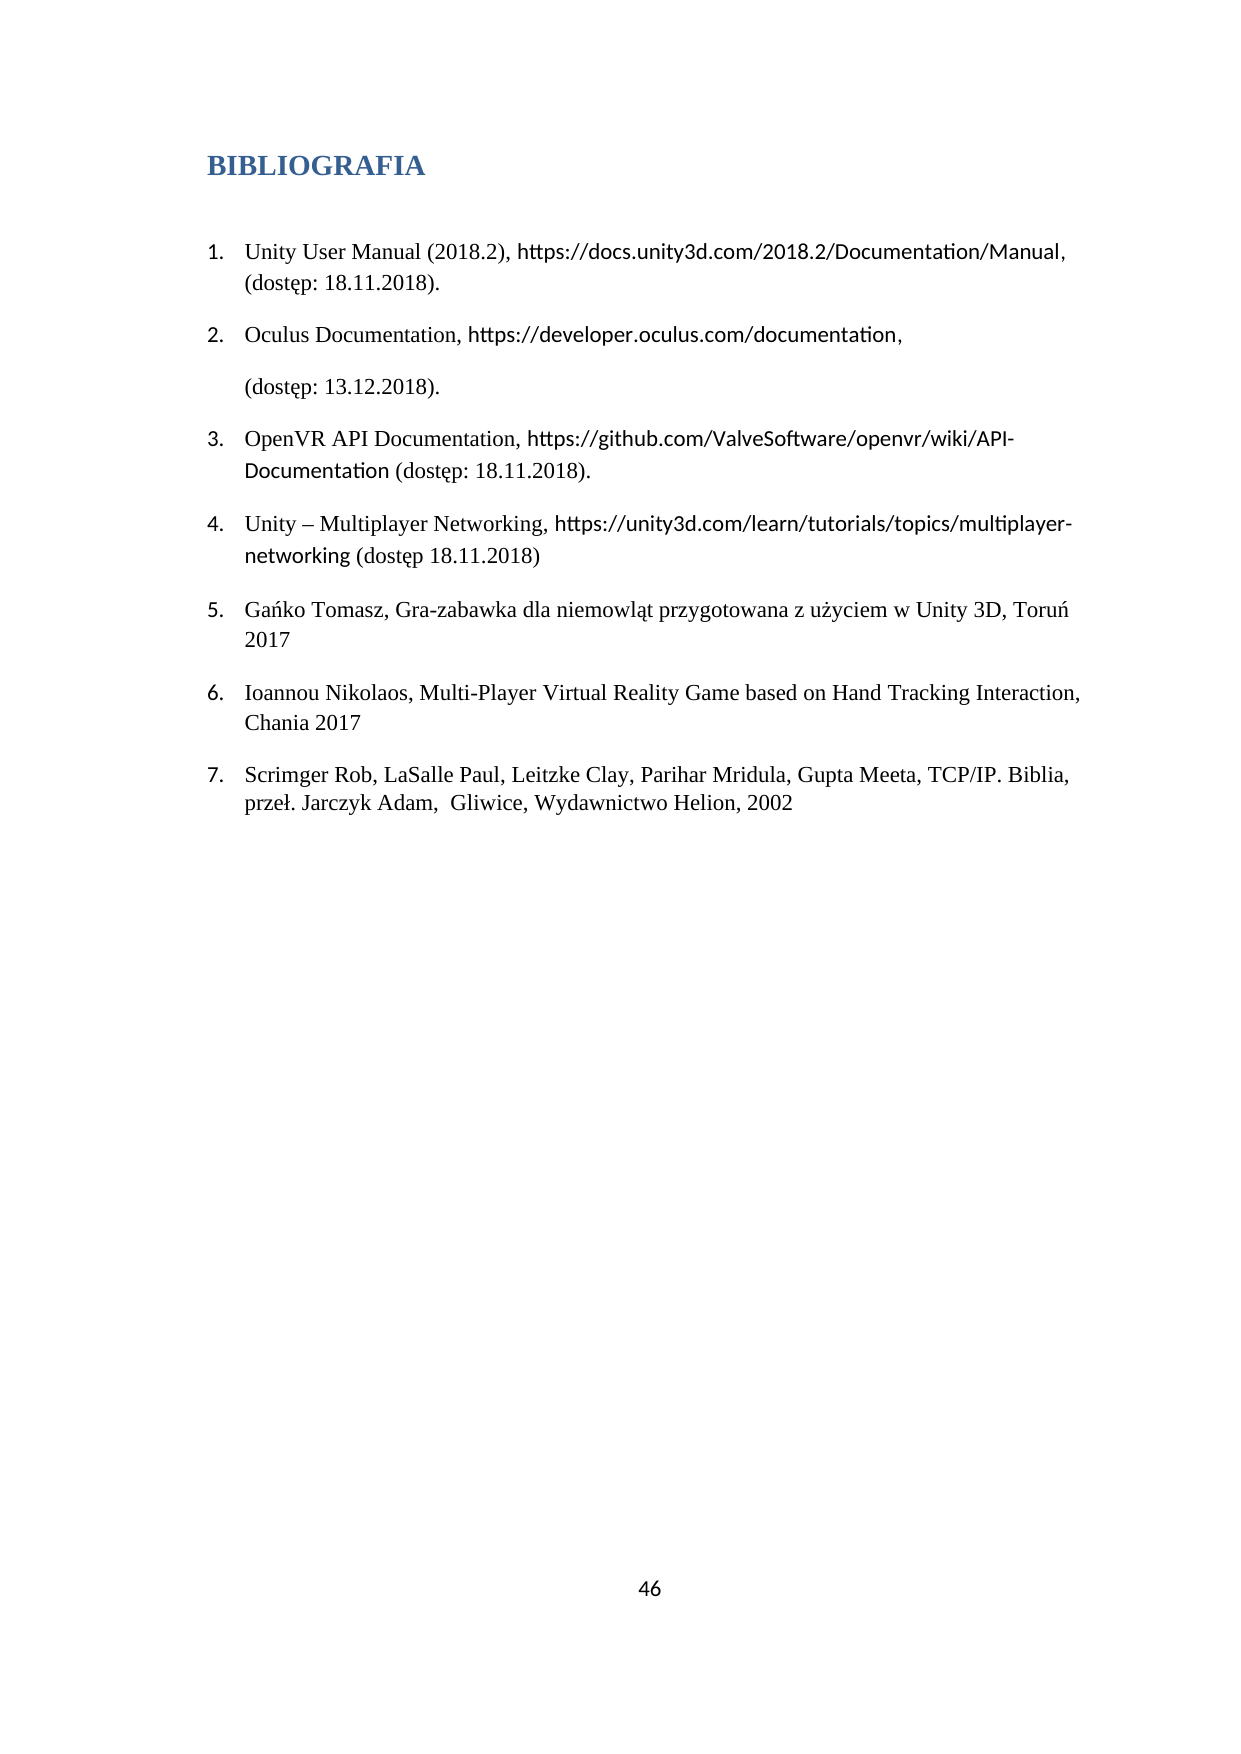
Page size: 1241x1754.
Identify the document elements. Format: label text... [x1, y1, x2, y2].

text (dostęp: 13.12.2018). [244, 373, 1092, 399]
list Unity – Multiplayer Networking, https://unity3d.com/learn/tutorials/topics/multiplayer-networking (dostęp 18.11.2018) [207, 509, 1092, 570]
list ​Gańko Tomasz, Gra-zabawka dla niemowląt przygotowana z użyciem w Unity 3D, Toruń 2017 [207, 595, 1092, 653]
list OpenVR API Documentation, https://github.com/ValveSoftware/openvr/wiki/API-Documentation (dostęp: 18.11.2018). [207, 424, 1092, 484]
list Oculus Documentation, https://developer.oculus.com/documentation, [207, 320, 1092, 348]
list Scrimger Rob, LaSalle Paul, Leitzke Clay, Parihar Mridula, Gupta Meeta, TCP/IP. Biblia, przeł. Jarczyk Adam, Gliwice, Wydawnictwo Helion, 2002 [207, 761, 1092, 815]
list Ioannou Nikolaos, Multi-Player​ ​Virtual​ ​Reality​ ​Game based​ ​on​ ​Hand​ ​Tracking​ ​Interaction, Chania 2017 [207, 678, 1092, 736]
subtitle BIBLIOGRAFIA [207, 148, 1092, 181]
list Unity User Manual (2018.2), https://docs.unity3d.com/2018.2/Documentation/Manual, (dostęp: 18.11.2018). [207, 237, 1092, 296]
